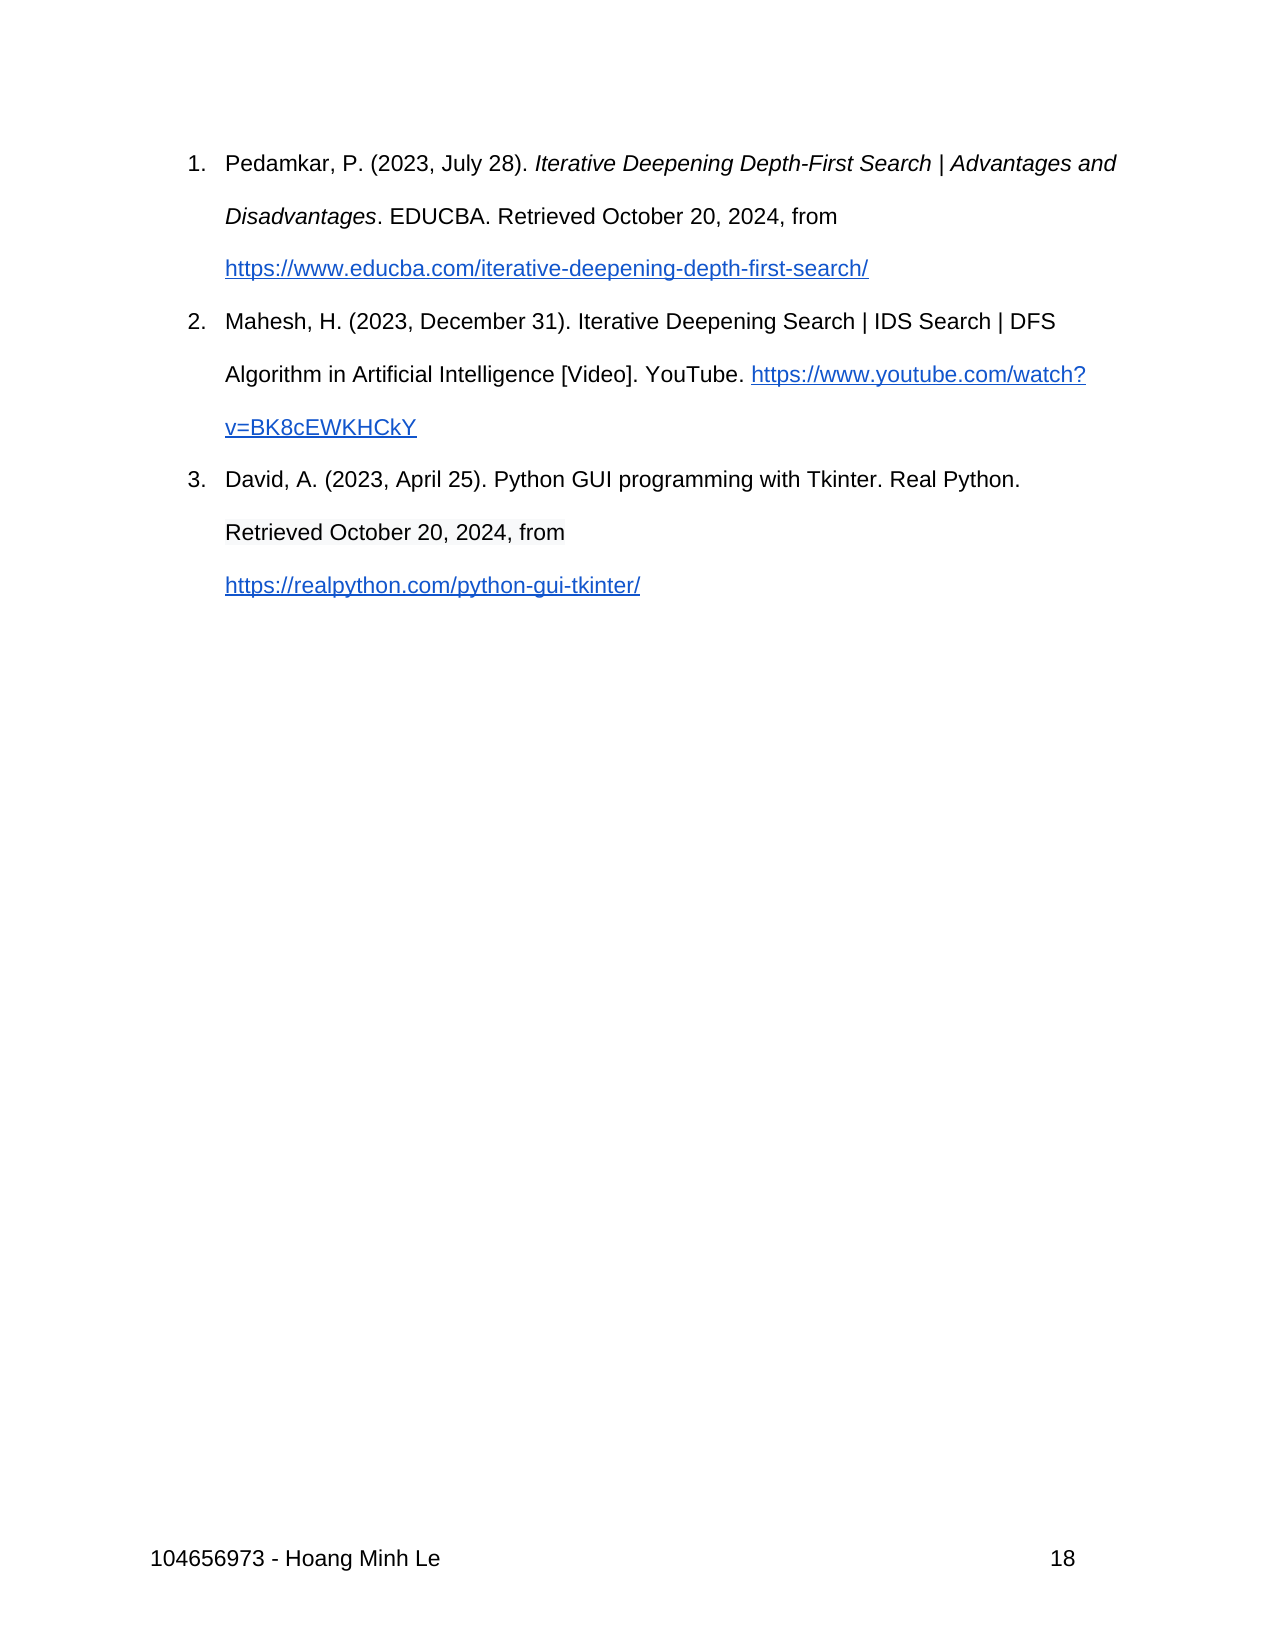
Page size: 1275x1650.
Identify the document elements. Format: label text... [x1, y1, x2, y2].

list Mahesh, H. (2023, December 31). Iterative Deepening Search | IDS Search | DFS Algorithm in Artificial Intelligence [Video]. YouTube. https://www.youtube.com/watch?v=BK8cEWKHCkY [187, 308, 1125, 440]
list Pedamkar, P. (2023, July 28). Iterative Deepening Depth-First Search | Advantages and Disadvantages. EDUCBA. Retrieved October 20, 2024, from https://www.educba.com/iterative-deepening-depth-first-search/ [187, 150, 1125, 282]
text https://realpython.com/python-gui-tkinter/ [225, 572, 1125, 598]
list David, A. (2023, April 25). Python GUI programming with Tkinter. Real Python. Retrieved October 20, 2024, from [187, 466, 1125, 545]
